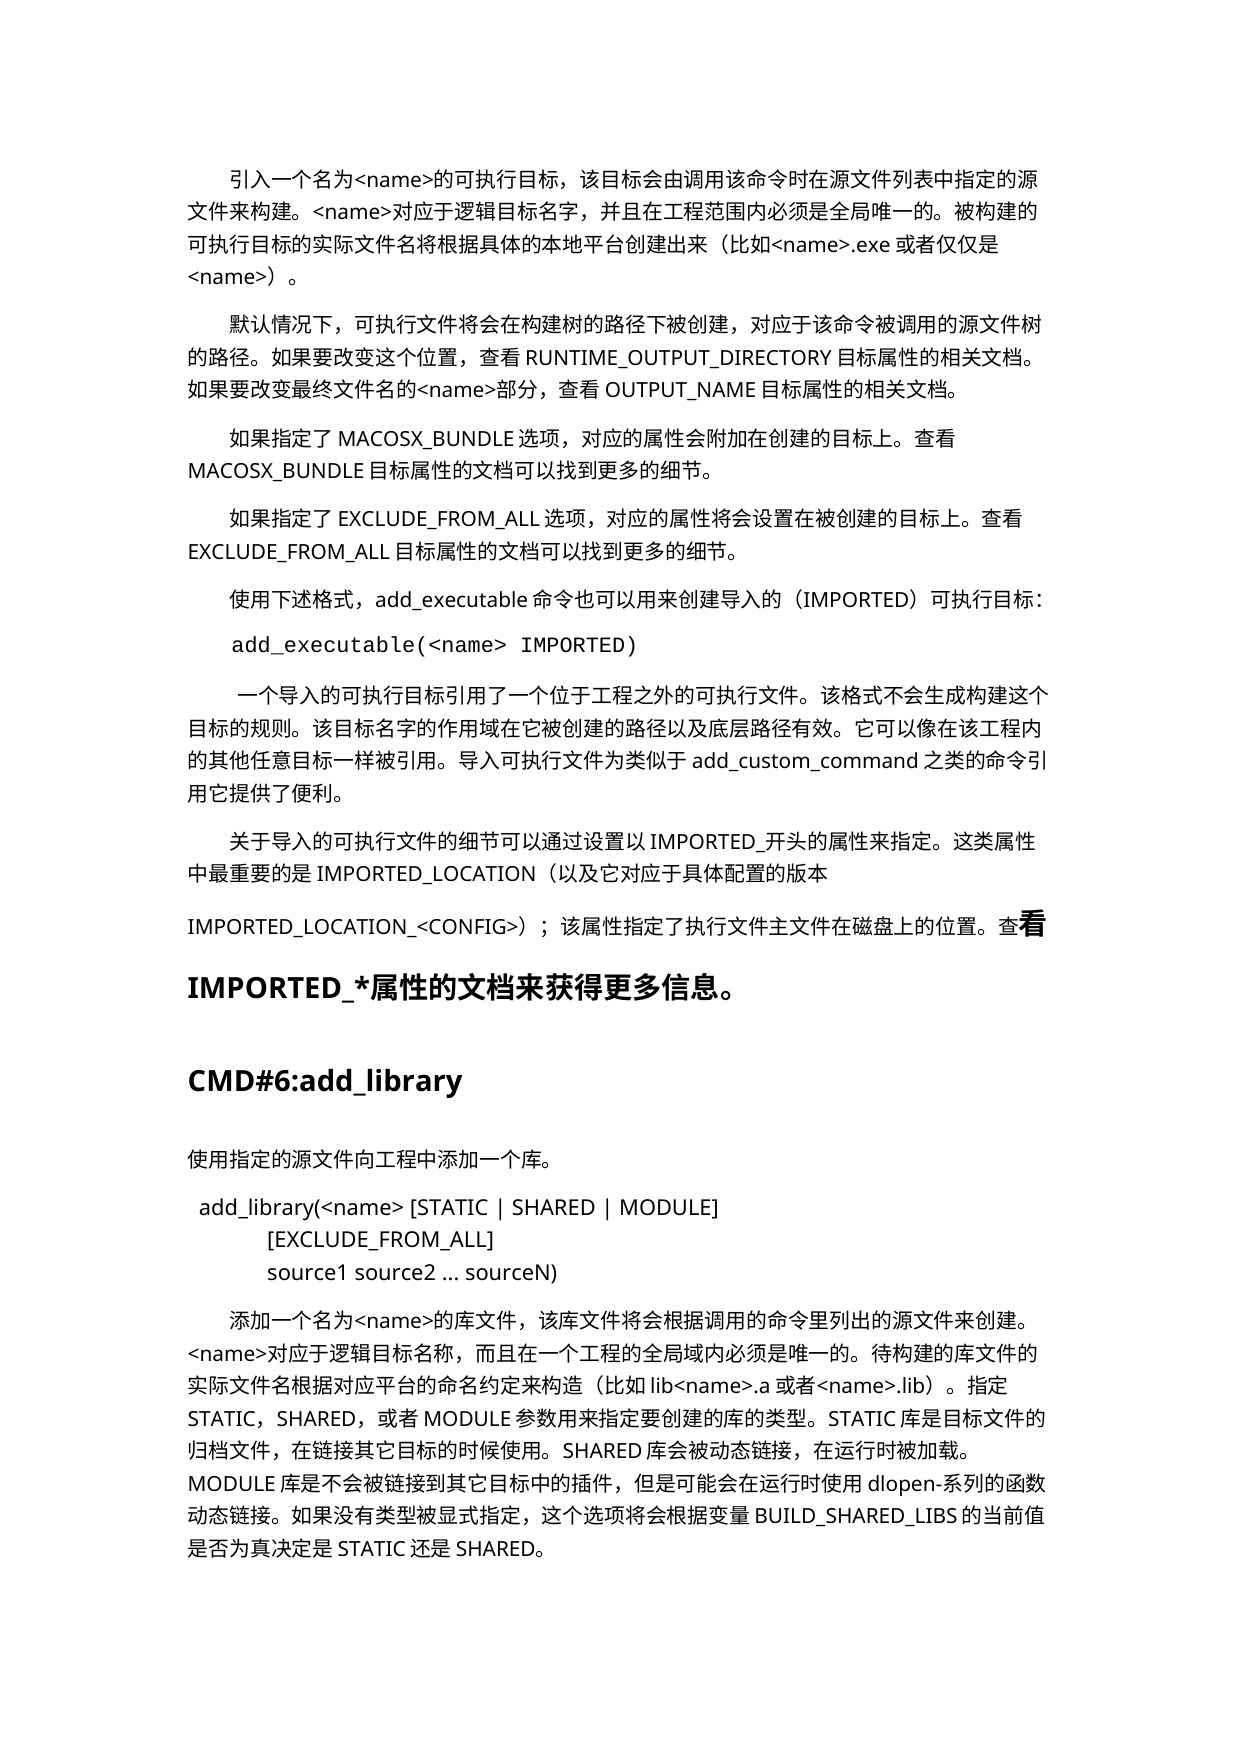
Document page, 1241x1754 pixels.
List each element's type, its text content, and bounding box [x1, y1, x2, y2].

text 引入一个名为<name>的可执行目标，该目标会由调用该命令时在源文件列表中指定的源文件来构建。<name>对应于逻辑目标名字，并且在工程范围内必须是全局唯一的。被构建的可执行目标的实际文件名将根据具体的本地平台创建出来（比如<name>.exe或者仅仅是<name>）。 [187, 162, 1053, 292]
text 默认情况下，可执行文件将会在构建树的路径下被创建，对应于该命令被调用的源文件树的路径。如果要改变这个位置，查看RUNTIME_OUTPUT_DIRECTORY目标属性的相关文档。如果要改变最终文件名的<name>部分，查看OUTPUT_NAME目标属性的相关文档。 [187, 308, 1053, 405]
text add_library(<name> [STATIC | SHARED | MODULE] [EXCLUDE_FROM_ALL] source1 source2 ... sourceN) [187, 1190, 1053, 1288]
text 如果指定了EXCLUDE_FROM_ALL选项，对应的属性将会设置在被创建的目标上。查看EXCLUDE_FROM_ALL目标属性的文档可以找到更多的细节。 [187, 501, 1053, 566]
text 使用下述格式，add_executable命令也可以用来创建导入的（IMPORTED）可执行目标： [187, 582, 1053, 614]
text 使用指定的源文件向工程中添加一个库。 [187, 1142, 1053, 1175]
text 一个导入的可执行目标引用了一个位于工程之外的可执行文件。该格式不会生成构建这个目标的规则。该目标名字的作用域在它被创建的路径以及底层路径有效。它可以像在该工程内的其他任意目标一样被引用。导入可执行文件为类似于add_custom_command之类的命令引用它提供了便利。 [187, 678, 1053, 808]
text add_executable(<name> IMPORTED) [187, 630, 1053, 663]
text 关于导入的可执行文件的细节可以通过设置以IMPORTED_开头的属性来指定。这类属性中最重要的是IMPORTED_LOCATION（以及它对应于具体配置的版本IMPORTED_LOCATION_<CONFIG>）；该属性指定了执行文件主文件在磁盘上的位置。查看IMPORTED_*属性的文档来获得更多信息。 [187, 824, 1053, 1019]
text 添加一个名为<name>的库文件，该库文件将会根据调用的命令里列出的源文件来创建。<name>对应于逻辑目标名称，而且在一个工程的全局域内必须是唯一的。待构建的库文件的实际文件名根据对应平台的命名约定来构造（比如lib<name>.a或者<name>.lib）。指定STATIC，SHARED，或者MODULE参数用来指定要创建的库的类型。STATIC库是目标文件的归档文件，在链接其它目标的时候使用。SHARED库会被动态链接，在运行时被加载。MODULE库是不会被链接到其它目标中的插件，但是可能会在运行时使用dlopen-系列的函数动态链接。如果没有类型被显式指定，这个选项将会根据变量BUILD_SHARED_LIBS的当前值是否为真决定是STATIC还是SHARED。 [187, 1303, 1053, 1563]
subtitle CMD#6:add_library [187, 1048, 1053, 1113]
text 如果指定了MACOSX_BUNDLE选项，对应的属性会附加在创建的目标上。查看MACOSX_BUNDLE目标属性的文档可以找到更多的细节。 [187, 421, 1053, 486]
